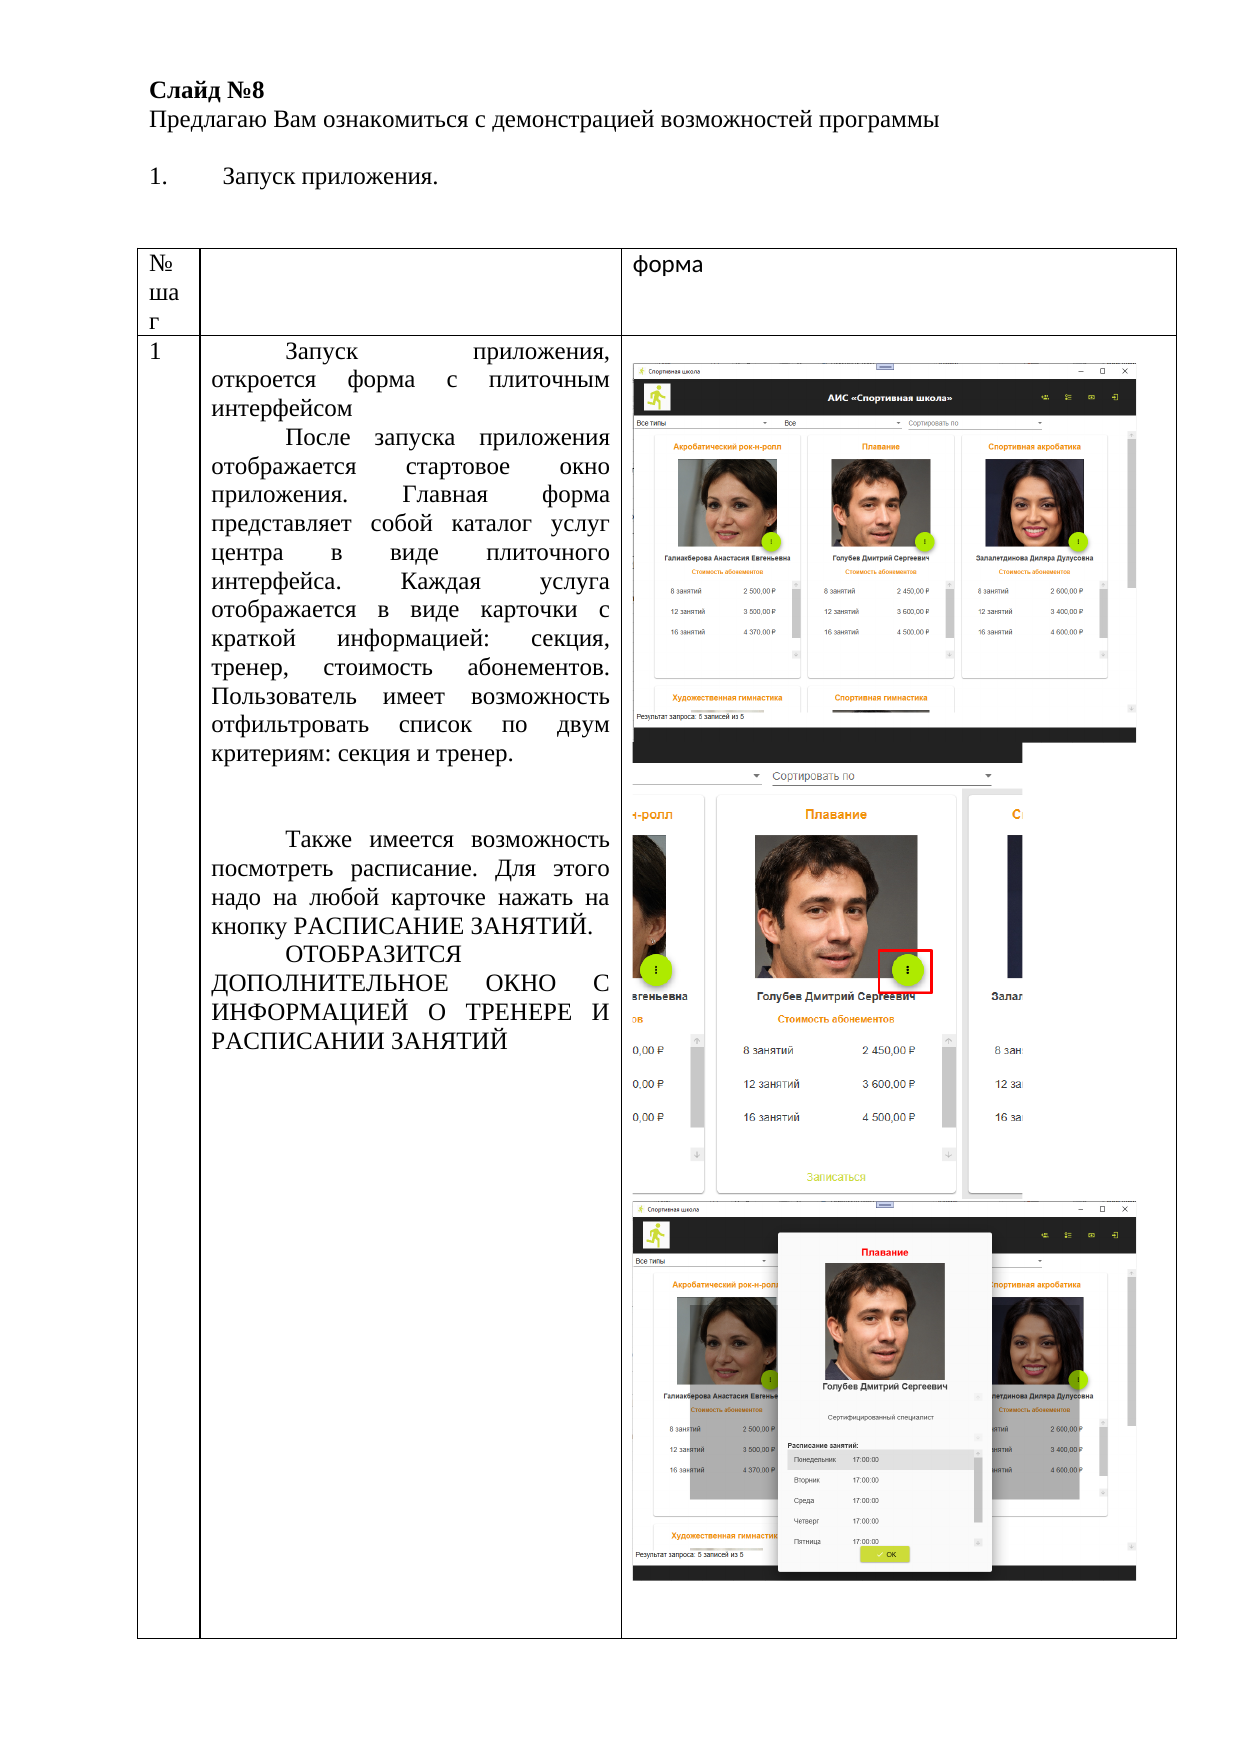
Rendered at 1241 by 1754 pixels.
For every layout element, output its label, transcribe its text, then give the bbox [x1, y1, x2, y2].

table_cell 1 [138, 336, 199, 1638]
text Предлагаю Вам ознакомиться с демонстрацией возможностей программы [75, 104, 1165, 132]
table_cell [622, 336, 1176, 1638]
picture [632, 363, 1137, 1581]
text Слайд №8 [75, 75, 1165, 104]
table_cell Запуск приложения, откроется форма с плиточным интерфейсом После запуска приложения отображается стартовое окно приложения. Главная форма представляет собой каталог услуг центра в виде плиточного интерфейса. Каждая услуга отображается в виде карточки с краткой информацией: секция, тренер, стоимость абонементов. Пользователь имеет возможность отфильтровать список по двум критериям: секция и тренер. Также имеется возможность посмотреть расписание. Для этого надо на любой карточке нажать на кнопку РАСПИСАНИЕ ЗАНЯТИЙ. ОТОБРАЗИТСЯ ДОПОЛНИТЕЛЬНОЕ ОКНО С ИНФОРМАЦИЕЙ О ТРЕНЕРЕ И РАСПИСАНИИ ЗАНЯТИЙ [201, 336, 621, 1638]
table_header [201, 249, 621, 335]
table_header № шаг [138, 249, 199, 335]
list Запуск приложения. [75, 161, 1165, 190]
table_header форма [622, 249, 1176, 335]
